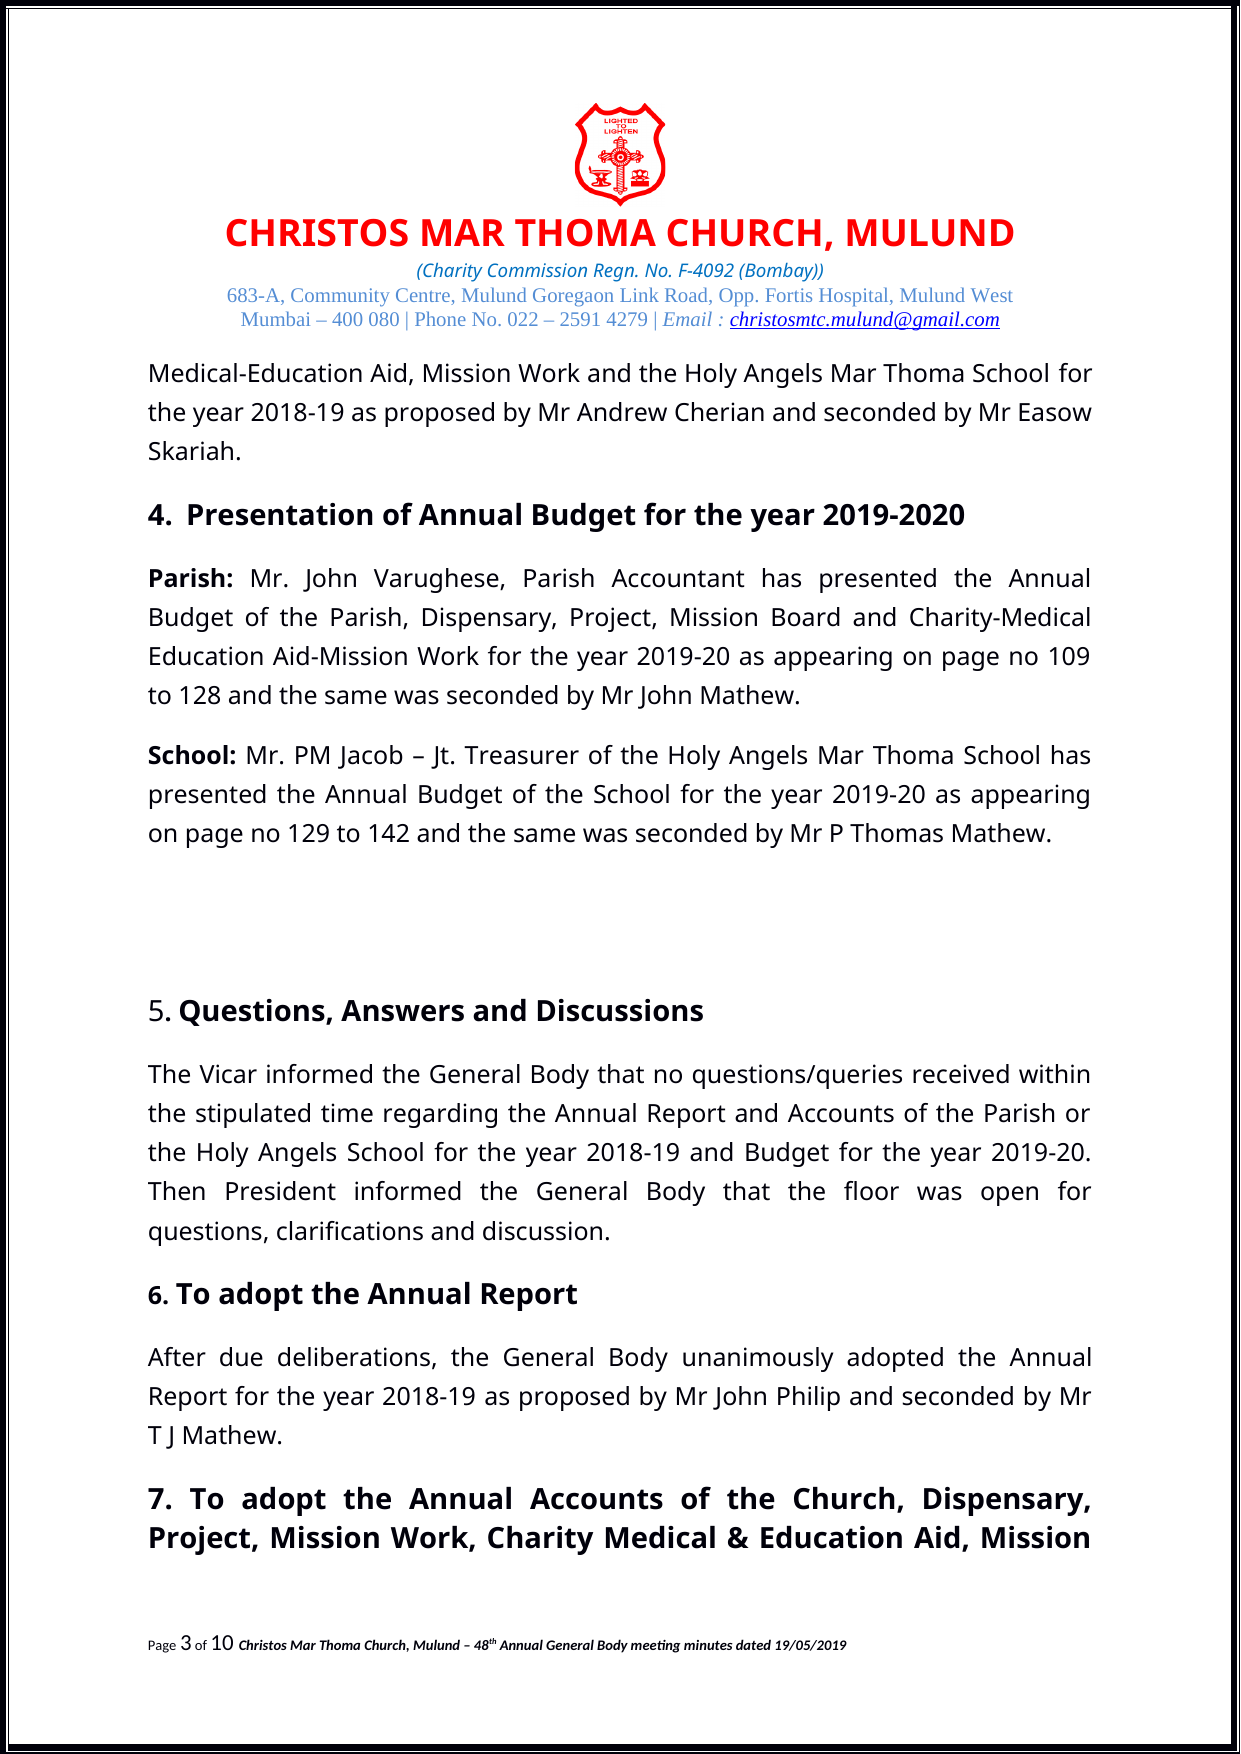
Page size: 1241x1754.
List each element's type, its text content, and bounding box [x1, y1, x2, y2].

text 4. Presentation of Annual Budget for the year 2019-2020 [148, 494, 1092, 533]
text After due deliberations, the General Body unanimously adopted the Annual Report for the year 2018-19 as proposed by Mr John Philip and seconded by Mr T J Mathew. [148, 1339, 1092, 1452]
text 6. To adopt the Annual Report [148, 1273, 1092, 1313]
text Parish: Mr. John Varughese, Parish Accountant has presented the Annual Budget of the Parish, Dispensary, Project, Mission Board and Charity-Medical Education Aid-Mission Work for the year 2019-20 as appearing on page no 109 to 128 and the same was seconded by Mr John Mathew. [148, 560, 1092, 712]
text School: Mr. PM Jacob – Jt. Treasurer of the Holy Angels Mar Thoma School has presented the Annual Budget of the School for the year 2019-20 as appearing on page no 129 to 142 and the same was seconded by Mr P Thomas Mathew. [148, 738, 1092, 850]
text 5. Questions, Answers and Discussions [148, 990, 1092, 1030]
text The Vicar informed the General Body that no questions/queries received within the stipulated time regarding the Annual Report and Accounts of the Parish or the Holy Angels School for the year 2018-19 and Budget for the year 2019-20. Then President informed the General Body that the floor was open for questions, clarifications and discussion. [148, 1056, 1092, 1247]
picture [574, 103, 666, 207]
